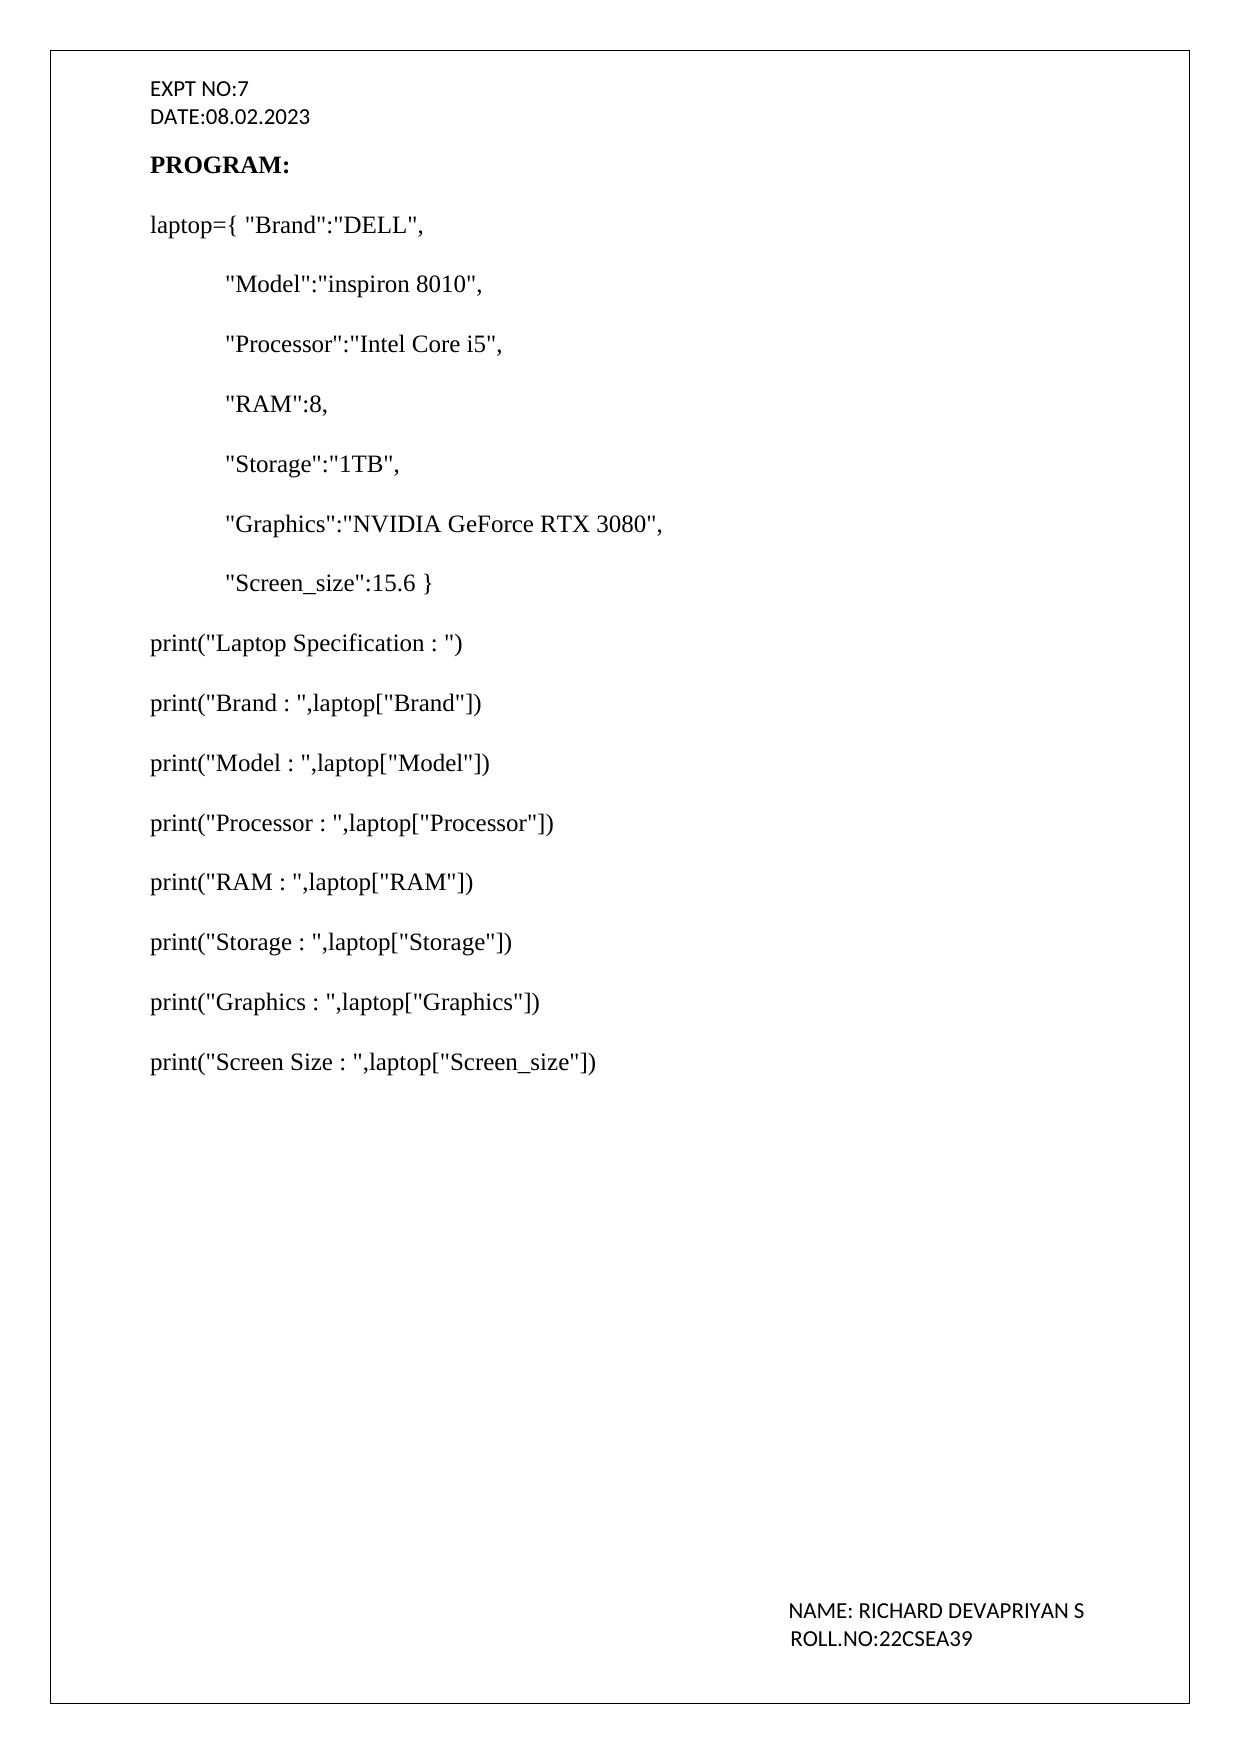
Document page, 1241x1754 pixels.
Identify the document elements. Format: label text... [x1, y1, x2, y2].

text "Screen_size":15.6 } [150, 568, 1090, 597]
text print("Screen Size : ",laptop["Screen_size"]) [150, 1047, 1090, 1076]
text print("Graphics : ",laptop["Graphics"]) [150, 987, 1090, 1016]
text "Model":"inspiron 8010", [150, 269, 1090, 298]
text print("RAM : ",laptop["RAM"]) [150, 867, 1090, 896]
text "Storage":"1TB", [150, 449, 1090, 478]
text print("Processor : ",laptop["Processor"]) [150, 808, 1090, 836]
text print("Storage : ",laptop["Storage"]) [150, 927, 1090, 956]
text "Processor":"Intel Core i5", [150, 329, 1090, 358]
text "Graphics":"NVIDIA GeForce RTX 3080", [150, 509, 1090, 537]
text PROGRAM: [150, 150, 1090, 179]
text print("Laptop Specification : ") [150, 628, 1090, 657]
text "RAM":8, [150, 389, 1090, 418]
text laptop={ "Brand":"DELL", [150, 210, 1090, 238]
text print("Model : ",laptop["Model"]) [150, 748, 1090, 777]
text print("Brand : ",laptop["Brand"]) [150, 688, 1090, 717]
